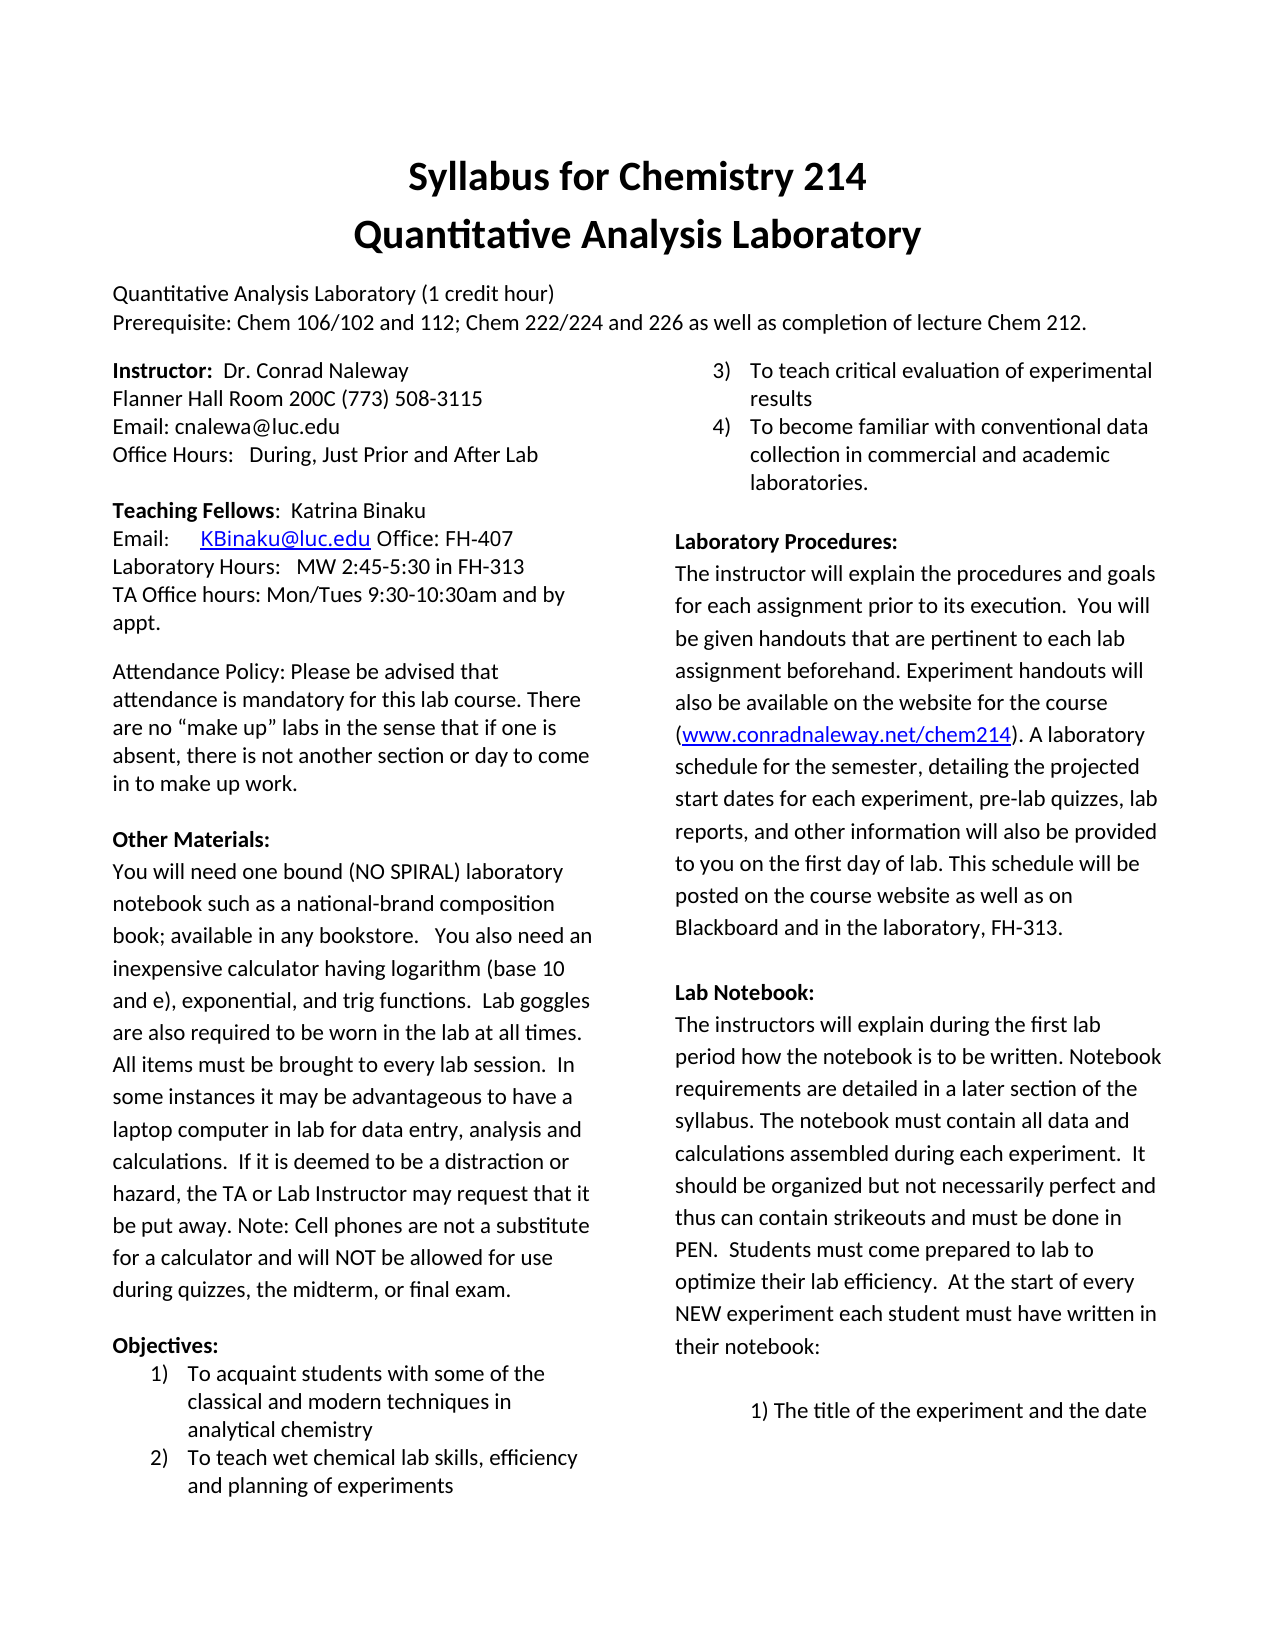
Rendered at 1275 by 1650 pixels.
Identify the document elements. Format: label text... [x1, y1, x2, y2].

text Laboratory Procedures: [675, 527, 1162, 555]
list To teach wet chemical lab skills, efficiency and planning of experiments [150, 1443, 600, 1499]
text Objectives: [112, 1331, 600, 1359]
text Syllabus for Chemistry 214 [112, 150, 1162, 201]
list To acquaint students with some of the classical and modern techniques in analytical chemistry [150, 1359, 600, 1443]
text Email: cnalewa@luc.edu [112, 412, 600, 440]
text The tthe the [675, 1396, 1162, 1424]
text Quantitative Analysis Laboratory [112, 208, 1162, 259]
text Other Materials: [112, 825, 600, 853]
text The instructor will explain the procedures and goals for each assignment prior to its execution. You will be given handouts that are pertinent to each lab assignment beforehand. the (www.conradnaleway.net/chem214). A laboratory schedule for the semester, detailing the projected start dates for each experiment, pre-lab quizzes, lab reports, and other information will also be provided to you on the first day of lab. This schedule will be posted on the course website as well as on Blackboard and in the laboratory, FH-313. [675, 559, 1162, 941]
list To become familiar with conventional data collection in commercial and academic laboratories. [712, 412, 1162, 496]
text The instructors will explain during the first lab period how the notebook is to be written. Notebook requirements are detailed in a later section of the syllabus. The notebook must contain all data and calculations assembled during each experiment. It should be organized but not necessarily perfect and thus can contain strikeouts and must be done in PEN. Students must come prepared to lab to optimize their lab efficiency. At each studentmust have: [675, 1010, 1162, 1360]
text Email: KBinaku@luc.edu Office: FH-407 [112, 524, 600, 552]
text You will need one bound (NO SPIRAL) laboratory notebook such as a national-brand composition book; available in any bookstore. You also need an inexpensive calculator having logarithm (base 10 and e), exponential, and trig functions. Lab goggles are also required to be worn in the lab at all times. All items must be brought to every lab session. In some instances it may be advantageous to have a laptop computer in lab for data entry, analysis and calculations. If it is deemed to be a distraction or hazard, the TA or Lab Instructor may request that it be put away. Note: Cell phones are not a substitute for a calculator and will NOT be allowed for use during quizzes, the midterm, or final exam. [112, 857, 600, 1304]
text Prerequisite: Chem 106/102 and 112; Chem 222/224 and 226 as well as completion of lecture Chem 212. [112, 308, 1162, 336]
list To teach critical evaluation of experimental results [712, 356, 1162, 412]
text Teaching Fellows: Katrina Binaku [112, 496, 600, 524]
text Instructor: Dr. Conrad Naleway [112, 356, 600, 384]
text Quantitative Analysis Laboratory (1 credit hour) [112, 279, 1162, 308]
text Laboratory Hours: MW 2:45-5:30 [112, 552, 600, 581]
text Office Hours: During, Just Prior and After Lab [112, 440, 600, 468]
text Lab Notebook: [675, 978, 1162, 1006]
text TA Office hours: am [112, 581, 600, 637]
text Flanner Hall Room 200C (773) 508-3115 [112, 384, 600, 412]
